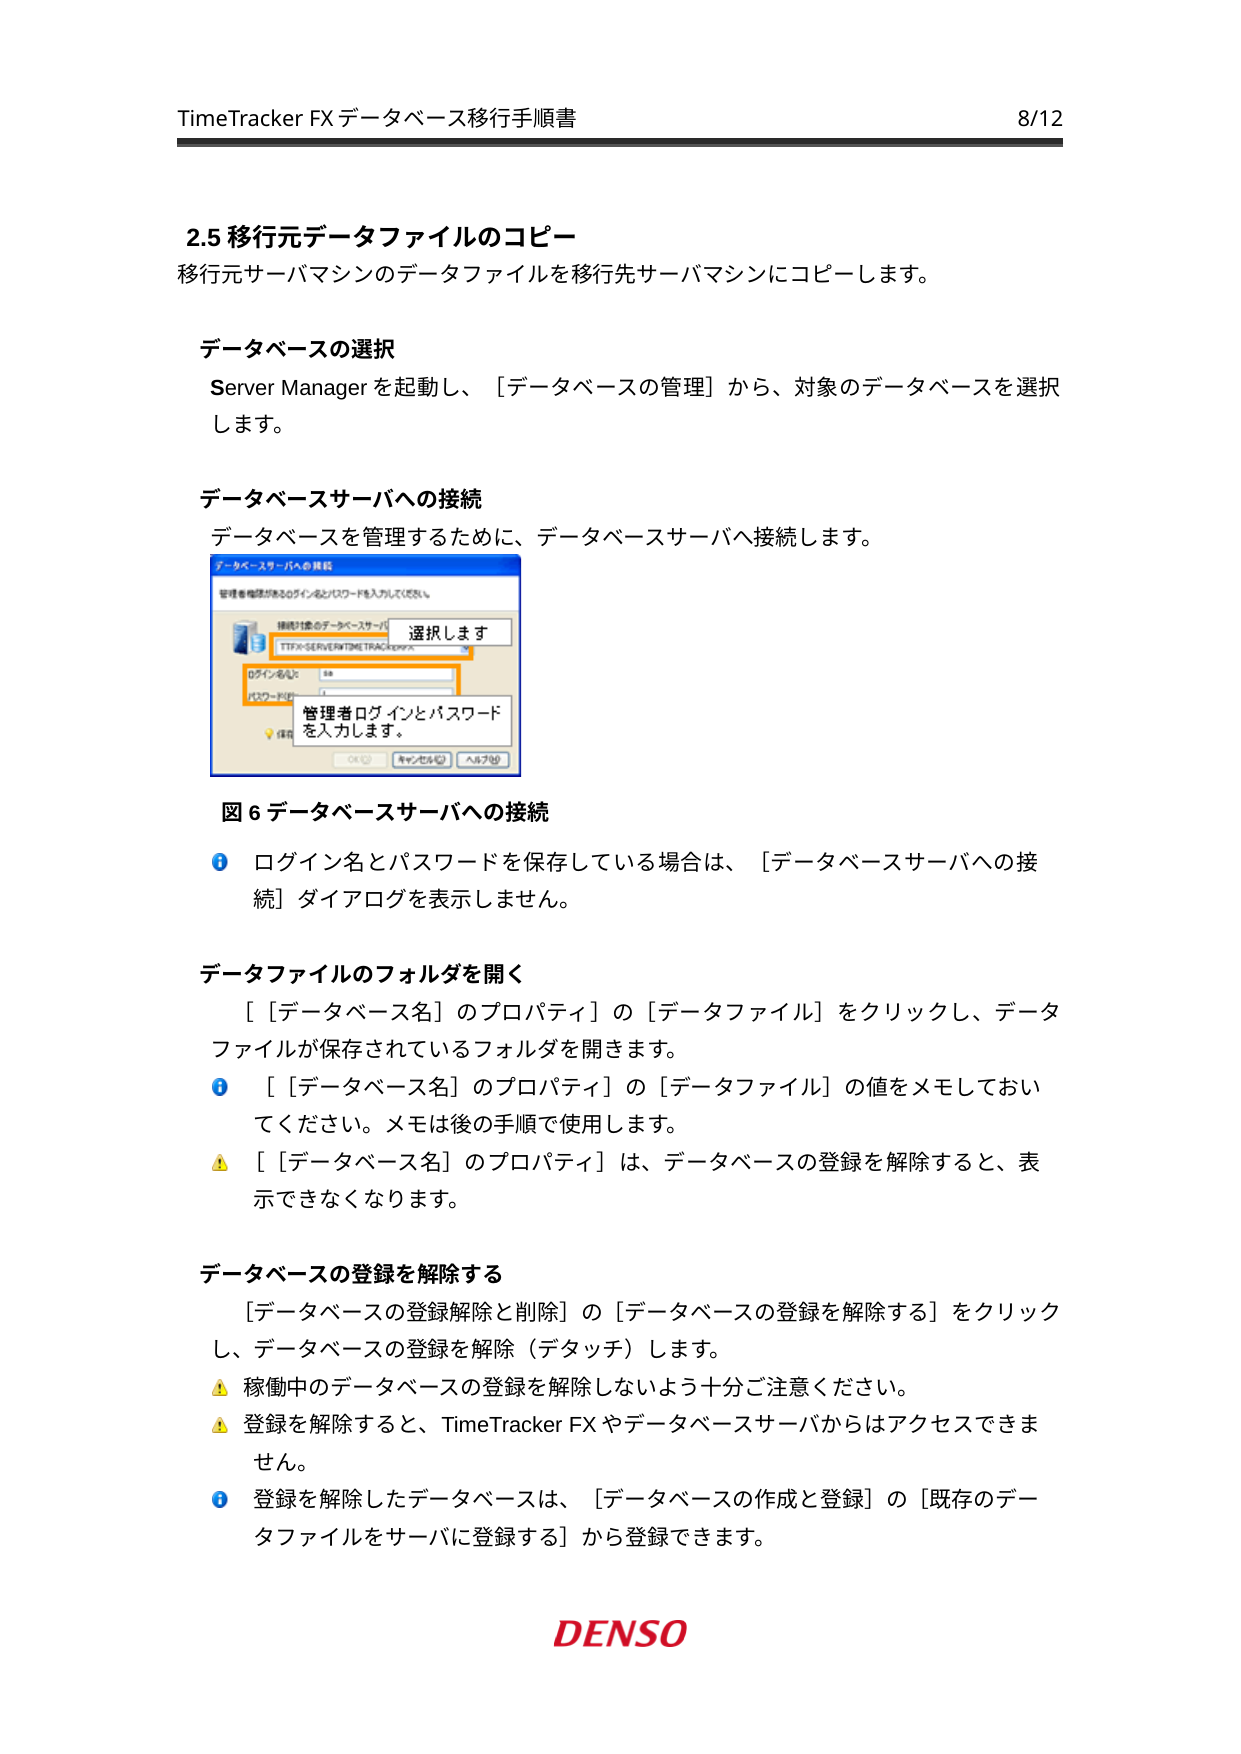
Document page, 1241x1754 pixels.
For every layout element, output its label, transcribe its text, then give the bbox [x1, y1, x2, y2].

text データベースを管理するために、データベースサーバへ接続します。 [210, 517, 1063, 554]
subtitle データベースサーバへの接続 [199, 479, 1041, 517]
text 図 6 データベースサーバへの接続 [199, 792, 1063, 829]
subtitle 移行元データファイルのコピー [186, 217, 1063, 254]
picture [553, 1620, 687, 1647]
picture [211, 1378, 233, 1396]
text ［［データベース名］のプロパティ］は、データベースの登録を解除すると、表示できなくなります。 [210, 1142, 1041, 1217]
picture [211, 853, 233, 871]
picture [211, 1491, 233, 1508]
subtitle データベースの登録を解除する [199, 1254, 1041, 1292]
subtitle データベースの選択 [199, 329, 1041, 367]
text 稼働中のデータベースの登録を解除しないよう十分ご注意ください。 [210, 1367, 1041, 1404]
text 登録を解除すると、TimeTracker FXやデータベースサーバからはアクセスできません。 [210, 1404, 1041, 1479]
text ［データベースの登録解除と削除］の［データベースの登録を解除する］をクリックし、データベースの登録を解除（デタッチ）します。 [210, 1292, 1063, 1367]
picture [211, 1078, 233, 1096]
picture [211, 1153, 233, 1171]
text 移行元サーバマシンのデータファイルを移行先サーバマシンにコピーします。 [177, 254, 1063, 292]
text ログイン名とパスワードを保存している場合は、［データベースサーバへの接続］ダイアログを表示しません。 [210, 842, 1041, 917]
text ［［データベース名］のプロパティ］の［データファイル］の値をメモしておいてください。メモは後の手順で使用します。 [210, 1067, 1041, 1142]
picture [210, 554, 522, 777]
text ［［データベース名］のプロパティ］の［データファイル］をクリックし、データファイルが保存されているフォルダを開きます。 [210, 992, 1063, 1067]
text Server Managerを起動し、［データベースの管理］から、対象のデータベースを選択します。 [210, 367, 1063, 442]
text 登録を解除したデータベースは、［データベースの作成と登録］の［既存のデータファイルをサーバに登録する］から登録できます。 [210, 1479, 1041, 1554]
subtitle データファイルのフォルダを開く [199, 954, 1041, 992]
picture [211, 1416, 233, 1433]
